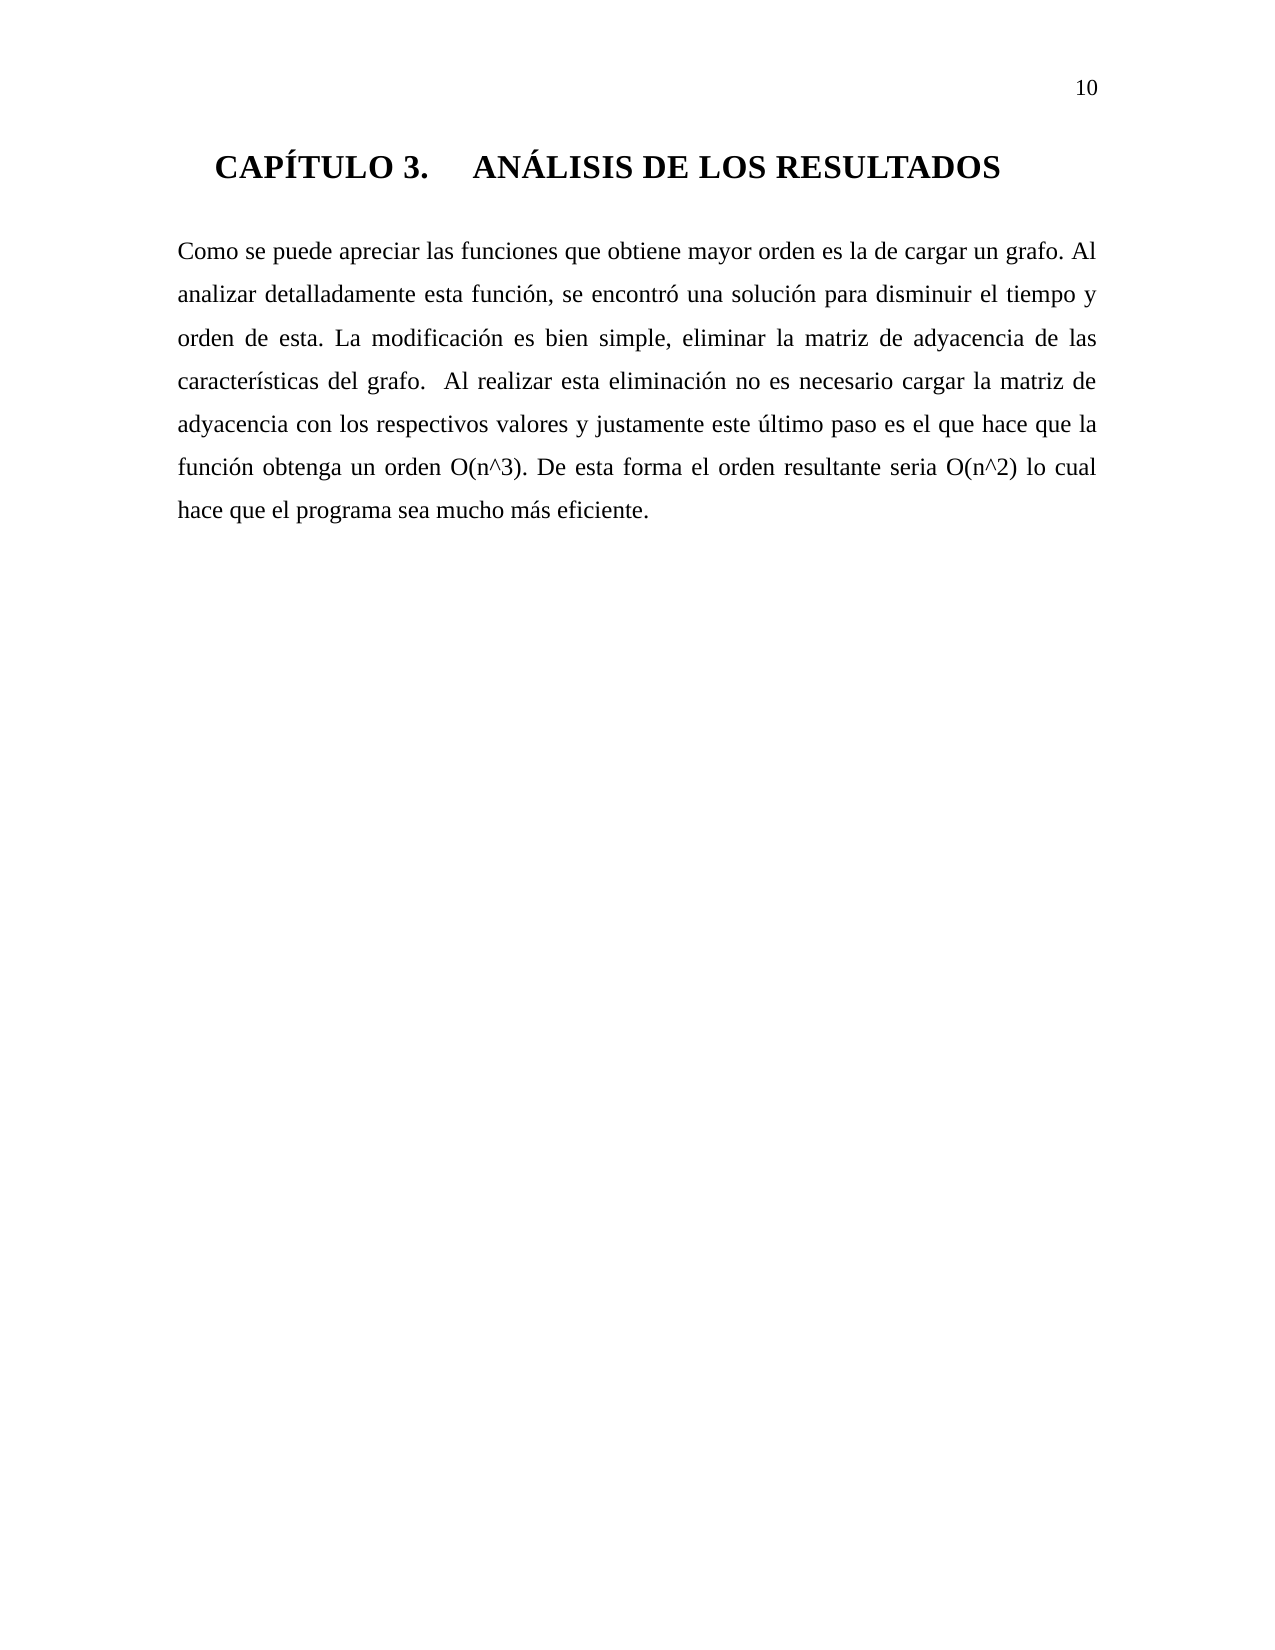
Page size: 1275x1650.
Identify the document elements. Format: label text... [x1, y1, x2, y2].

text Como se puede apreciar las funciones que obtiene mayor orden es la de cargar un grafo. Al analizar detalladamente esta función, se encontró una solución para disminuir el tiempo y orden de esta. La modificación es bien simple, eliminar la matriz de adyacencia de las características del grafo. Al realizar esta eliminación no es necesario cargar la matriz de adyacencia con los respectivos valores y justamente este último paso es el que hace que la función obtenga un orden O(n^3). De esta forma el orden resultante seria O(n^2) lo cual hace que el programa sea mucho más eficiente. [177, 236, 1098, 524]
subtitle Análisis de los resultados [214, 148, 1098, 186]
